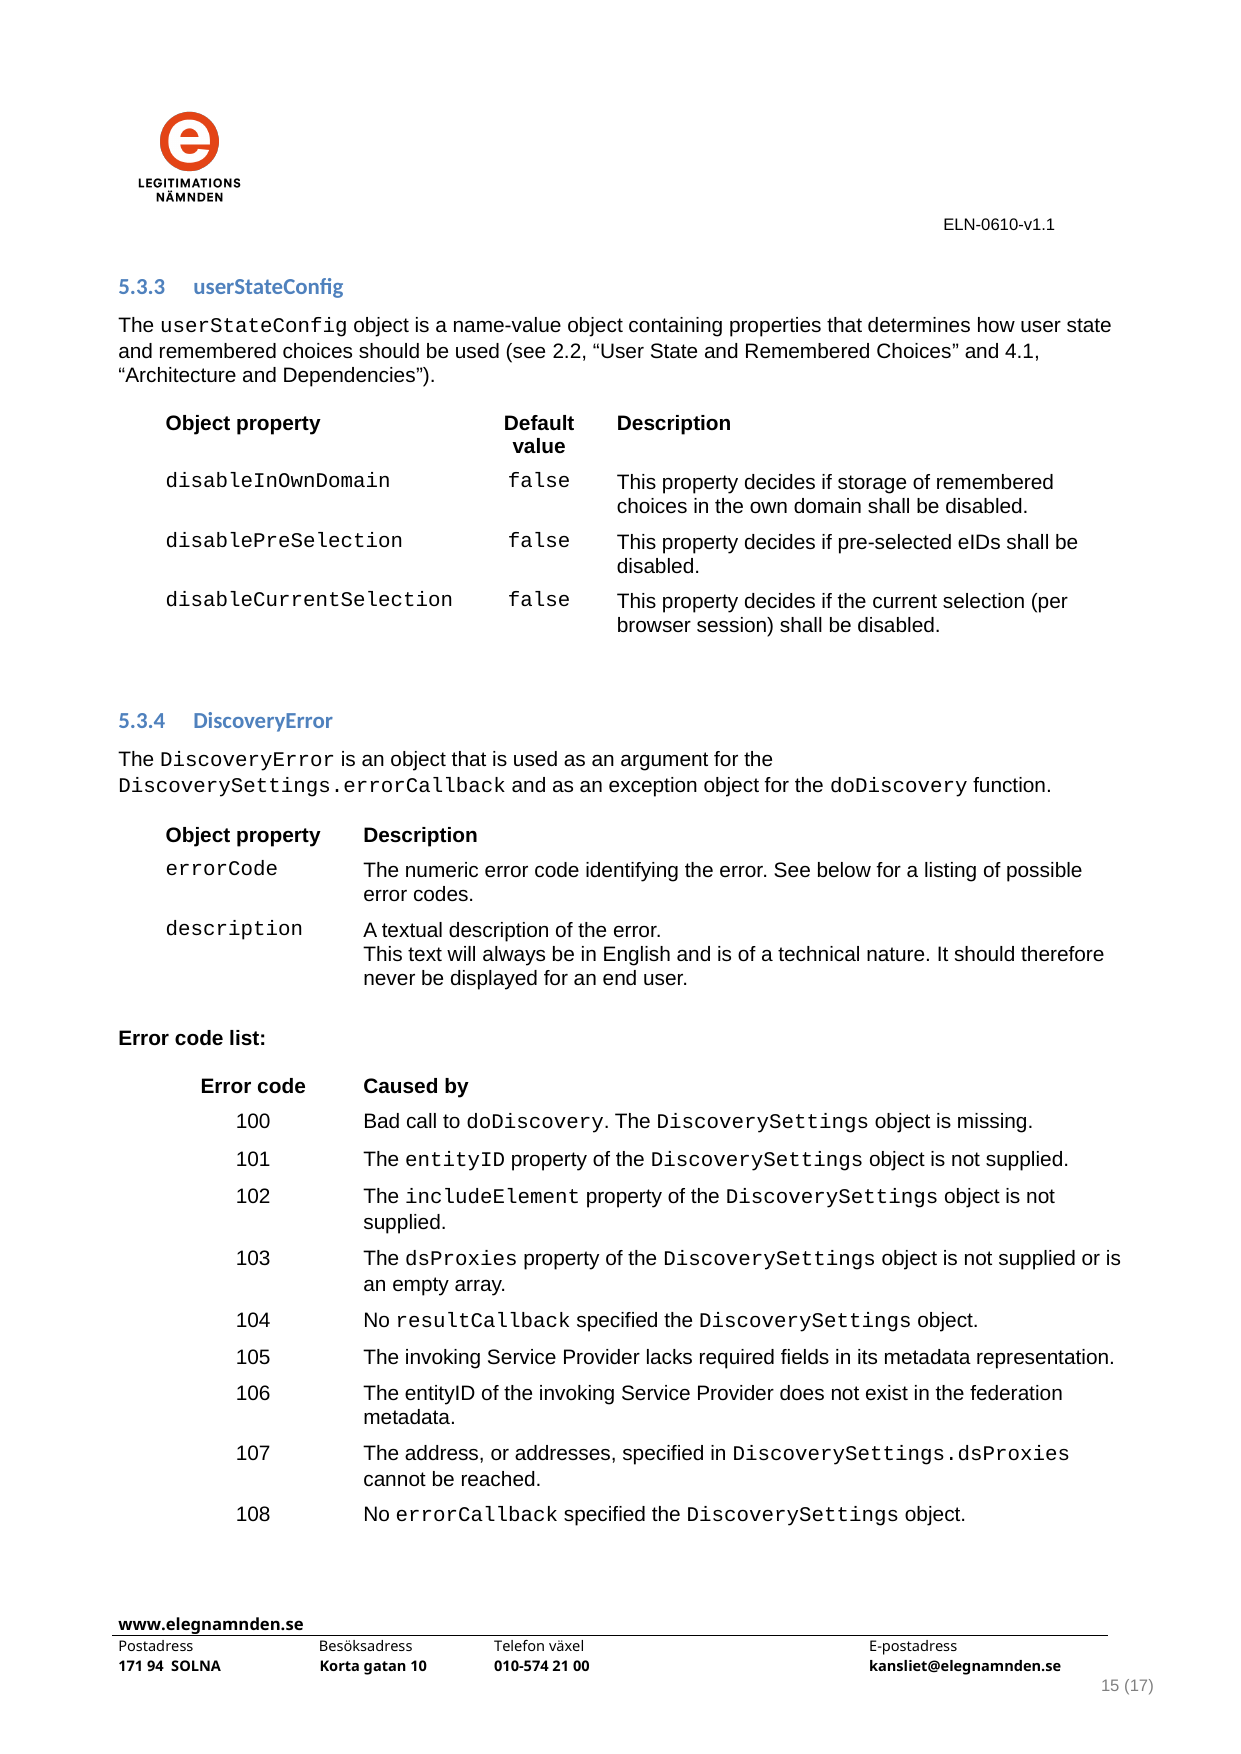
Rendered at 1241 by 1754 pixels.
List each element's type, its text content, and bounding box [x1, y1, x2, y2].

table_cell false [473, 530, 605, 589]
table_cell false [473, 589, 605, 649]
subtitle userStateConfig [118, 272, 1152, 300]
table_header Description [352, 823, 1138, 858]
table_cell No errorCallback specified the DiscoverySettings object. [352, 1502, 1138, 1540]
table_cell No resultCallback specified the DiscoverySettings object. [352, 1308, 1138, 1345]
table_cell 106 [154, 1381, 352, 1441]
table_header Error code [154, 1074, 352, 1109]
table_header Object property [154, 410, 472, 470]
table_cell 100 [154, 1109, 352, 1147]
table_cell The address, or addresses, specified in DiscoverySettings.dsProxies cannot be reached. [352, 1441, 1138, 1502]
table_header Caused by [352, 1074, 1138, 1109]
table_cell The entityID of the invoking Service Provider does not exist in the federation metadata. [352, 1381, 1138, 1441]
table_cell 102 [154, 1184, 352, 1246]
table_cell 105 [154, 1345, 352, 1381]
table_cell This property decides if storage of remembered choices in the own domain shall be disabled. [605, 470, 1138, 530]
table_header Default value [473, 410, 605, 470]
text The userStateConfig object is a name-value object containing properties that determines how user state and remembered choices should be used (see 2.2, “User State and Remembered Choices” and 4.1, “Architecture and Dependencies”). [118, 313, 1152, 386]
table_cell 103 [154, 1246, 352, 1307]
table_cell 108 [154, 1502, 352, 1540]
table_cell false [473, 470, 605, 530]
table_cell This property decides if the current selection (per browser session) shall be disabled. [605, 589, 1138, 649]
table_cell The entityID property of the DiscoverySettings object is not supplied. [352, 1147, 1138, 1184]
table_header Object property [154, 823, 352, 858]
table_cell The includeElement property of the DiscoverySettings object is not supplied. [352, 1184, 1138, 1246]
text The DiscoveryError is an object that is used as an argument for the DiscoverySettings.errorCallback and as an exception object for the doDiscovery function. [118, 747, 1152, 798]
table_cell The dsProxies property of the DiscoverySettings object is not supplied or is an empty array. [352, 1246, 1138, 1307]
table_cell 104 [154, 1308, 352, 1345]
picture [118, 88, 260, 231]
table_cell This property decides if pre-selected eIDs shall be disabled. [605, 530, 1138, 589]
subtitle DiscoveryError [118, 706, 1152, 734]
table_cell 107 [154, 1441, 352, 1502]
table_cell A textual description of the error. This text will always be in English and is of a technical nature. It should therefore never be displayed for an end user. [352, 918, 1138, 1002]
text Error code list: [118, 1026, 1152, 1049]
table_cell disableCurrentSelection [154, 589, 472, 649]
table_cell disableInOwnDomain [154, 470, 472, 530]
table_cell Bad call to doDiscovery. The DiscoverySettings object is missing. [352, 1109, 1138, 1147]
table_cell The numeric error code identifying the error. See below for a listing of possible error codes. [352, 858, 1138, 918]
table_cell 101 [154, 1147, 352, 1184]
table_cell errorCode [154, 858, 352, 918]
table_cell disablePreSelection [154, 530, 472, 589]
table_cell description [154, 918, 352, 1002]
table_cell The invoking Service Provider lacks required fields in its metadata representation. [352, 1345, 1138, 1381]
table_header Description [605, 410, 1138, 470]
